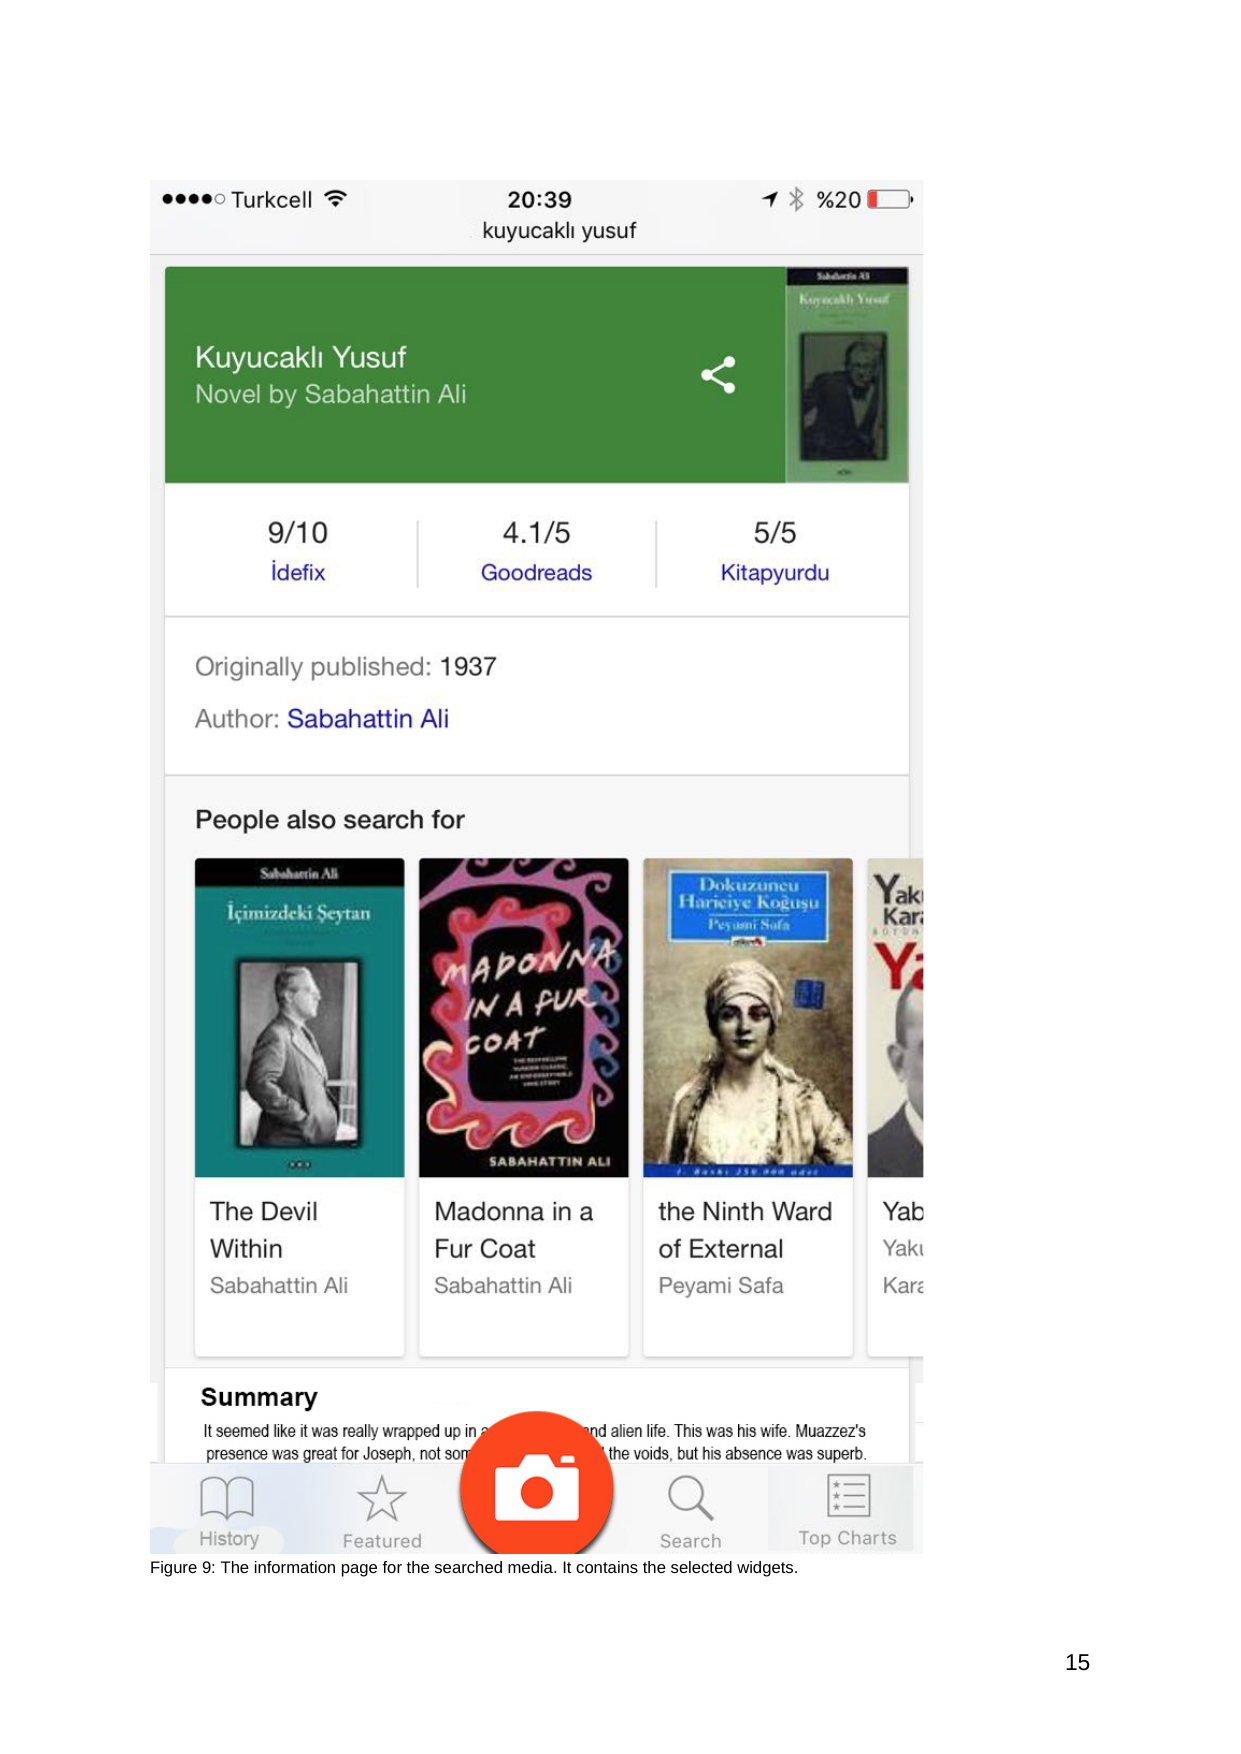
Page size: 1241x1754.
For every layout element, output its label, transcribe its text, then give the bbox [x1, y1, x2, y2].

text Figure 9: The information page for the searched media. It contains the selected widgets. [150, 1557, 1090, 1577]
picture [150, 180, 924, 1554]
